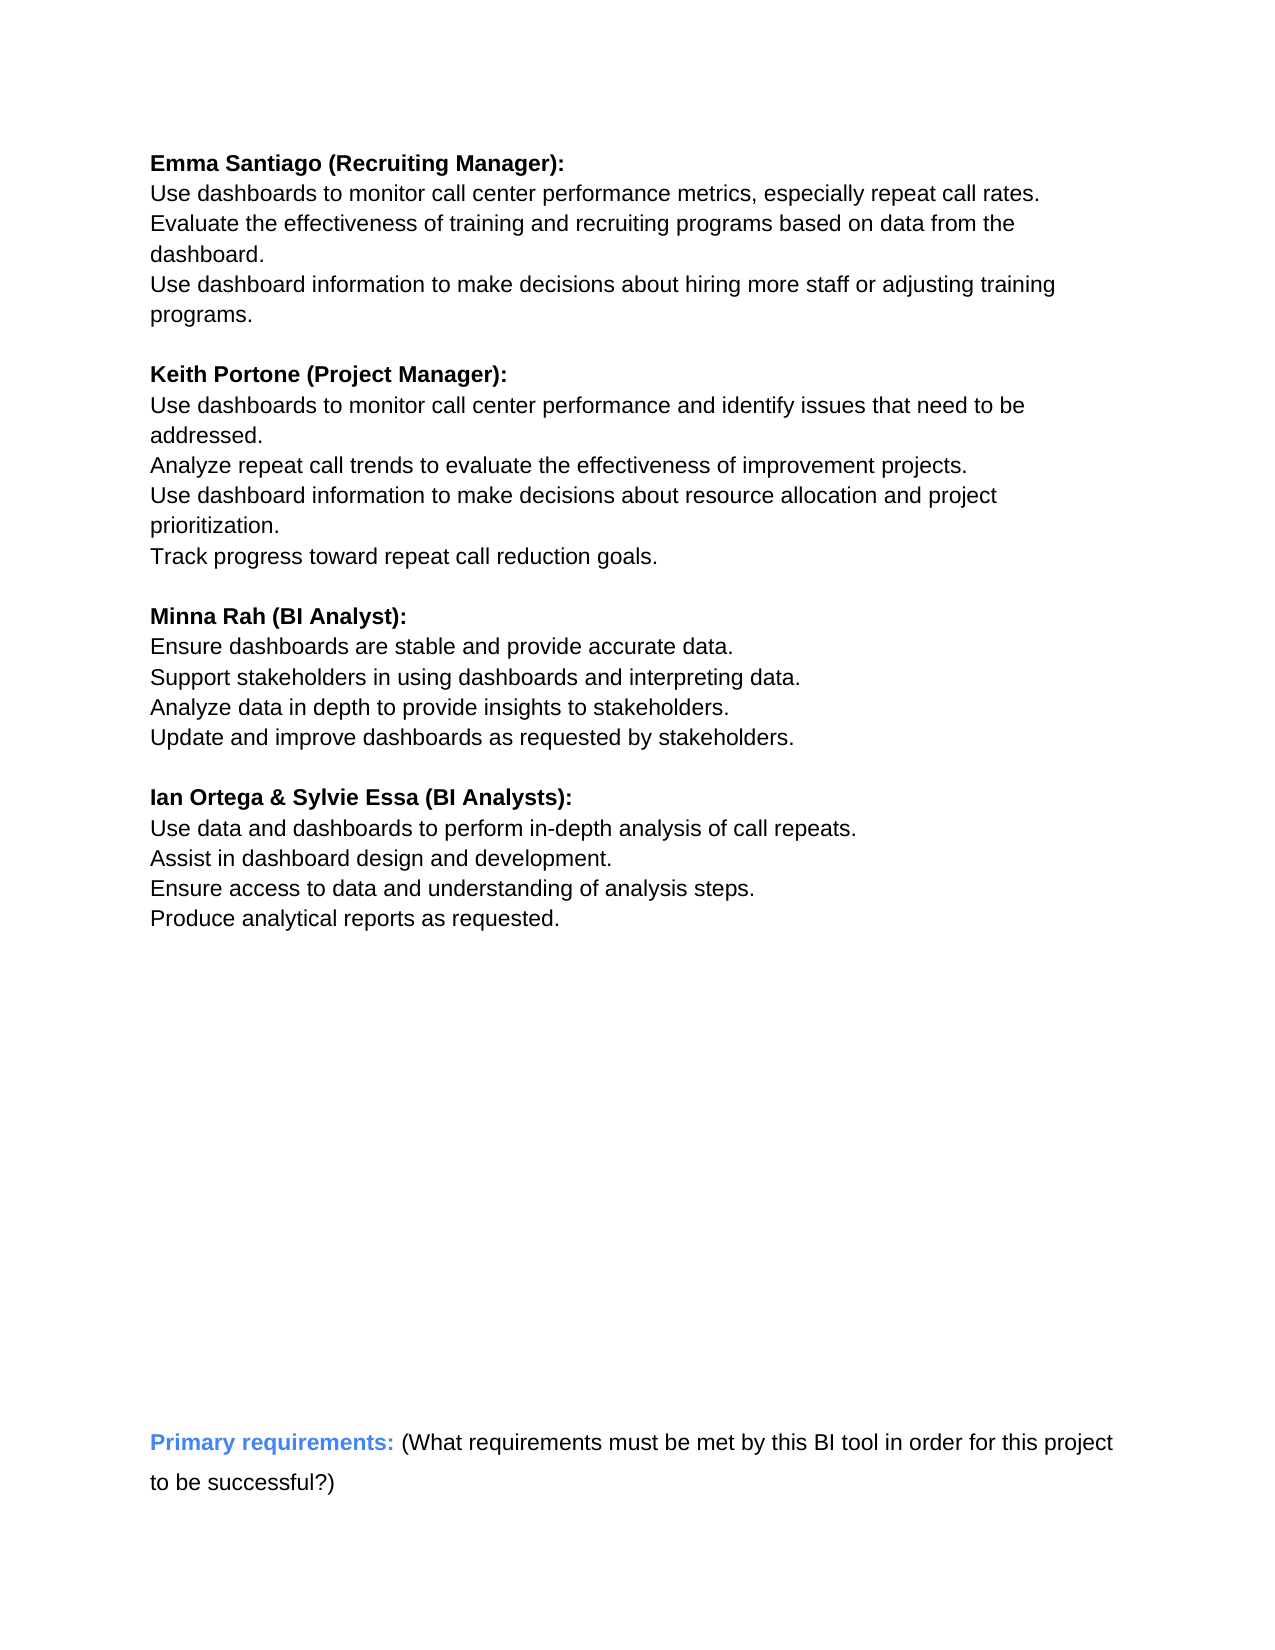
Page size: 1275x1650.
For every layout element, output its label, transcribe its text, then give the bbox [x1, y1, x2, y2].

text Keith Portone (Project Manager): [150, 361, 1125, 388]
text Ensure dashboards are stable and provide accurate data. [150, 633, 1125, 660]
text Ian Ortega & Sylvie Essa (BI Analysts): [150, 784, 1125, 811]
text Assist in dashboard design and development. [150, 845, 1125, 871]
text Use dashboards to monitor call center performance metrics, especially repeat call rates. [150, 180, 1125, 207]
text Minna Rah (BI Analyst): [150, 603, 1125, 629]
text Primary requirements: (What requirements must be met by this BI tool in order for this project to be successful?) [150, 1429, 1125, 1495]
text Track progress toward repeat call reduction goals. [150, 543, 1125, 569]
text Use dashboard information to make decisions about resource allocation and project prioritization. [150, 482, 1125, 539]
text Evaluate the effectiveness of training and recruiting programs based on data from the dashboard. [150, 210, 1125, 267]
text Ensure access to data and understanding of analysis steps. [150, 875, 1125, 901]
text Support stakeholders in using dashboards and interpreting data. [150, 663, 1125, 690]
text Use dashboards to monitor call center performance and identify issues that need to be addressed. [150, 392, 1125, 448]
text Use data and dashboards to perform in-depth analysis of call repeats. [150, 814, 1125, 841]
text Use dashboard information to make decisions about hiring more staff or adjusting training programs. [150, 271, 1125, 327]
text Analyze repeat call trends to evaluate the effectiveness of improvement projects. [150, 452, 1125, 478]
text Emma Santiago (Recruiting Manager): [150, 150, 1125, 176]
text Update and improve dashboards as requested by stakeholders. [150, 724, 1125, 750]
text Produce analytical reports as requested. [150, 905, 1125, 932]
text Analyze data in depth to provide insights to stakeholders. [150, 694, 1125, 720]
